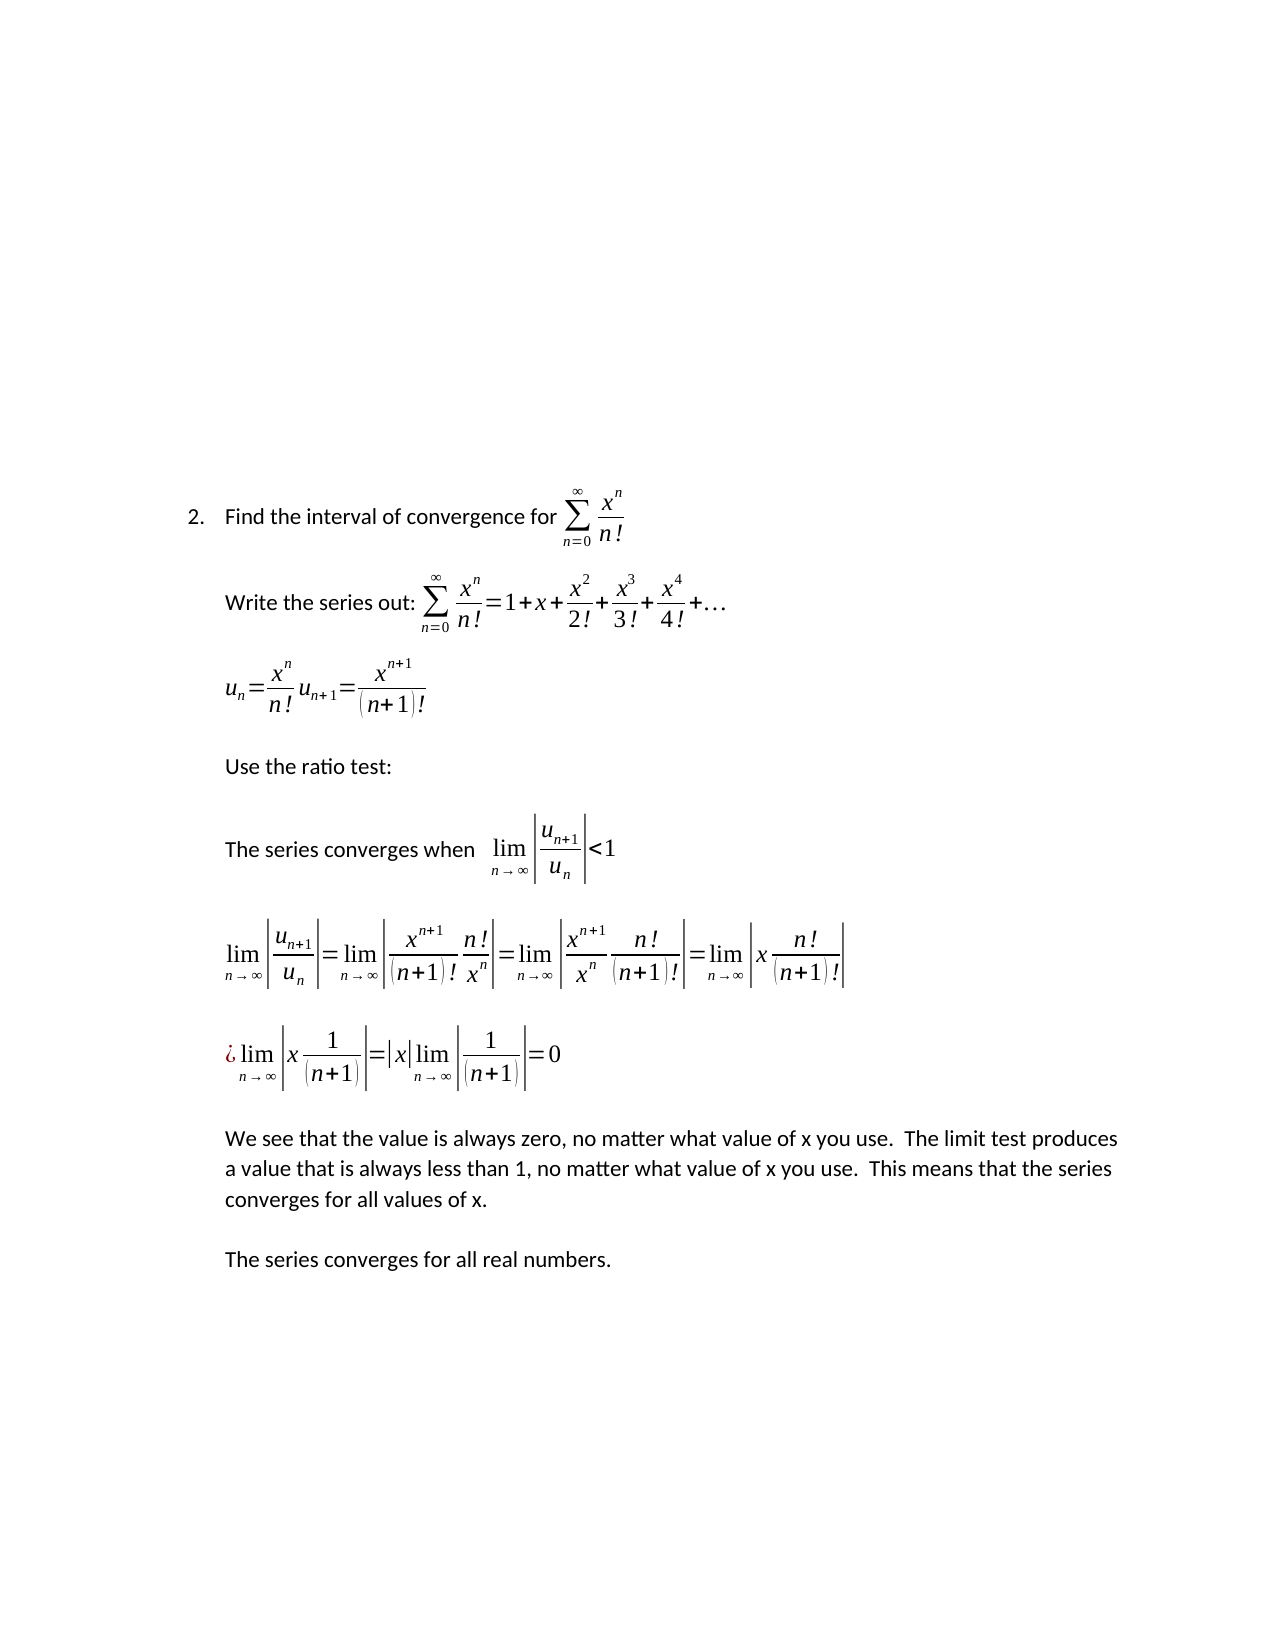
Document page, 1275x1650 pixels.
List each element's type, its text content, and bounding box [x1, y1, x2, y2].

list Find the interval of convergence for [187, 482, 1125, 549]
list Use the ratio test: [225, 752, 1125, 781]
list The series converges for all real numbers. [225, 1245, 1125, 1273]
text Write the series out: [225, 568, 1125, 636]
list We see that the value is always zero, no matter what value of x you use. The limit test produces a value that is always less than 1, no matter what value of x you use. This means that the series converges for all values of x. [225, 1124, 1125, 1213]
list The series converges when [225, 813, 1125, 886]
